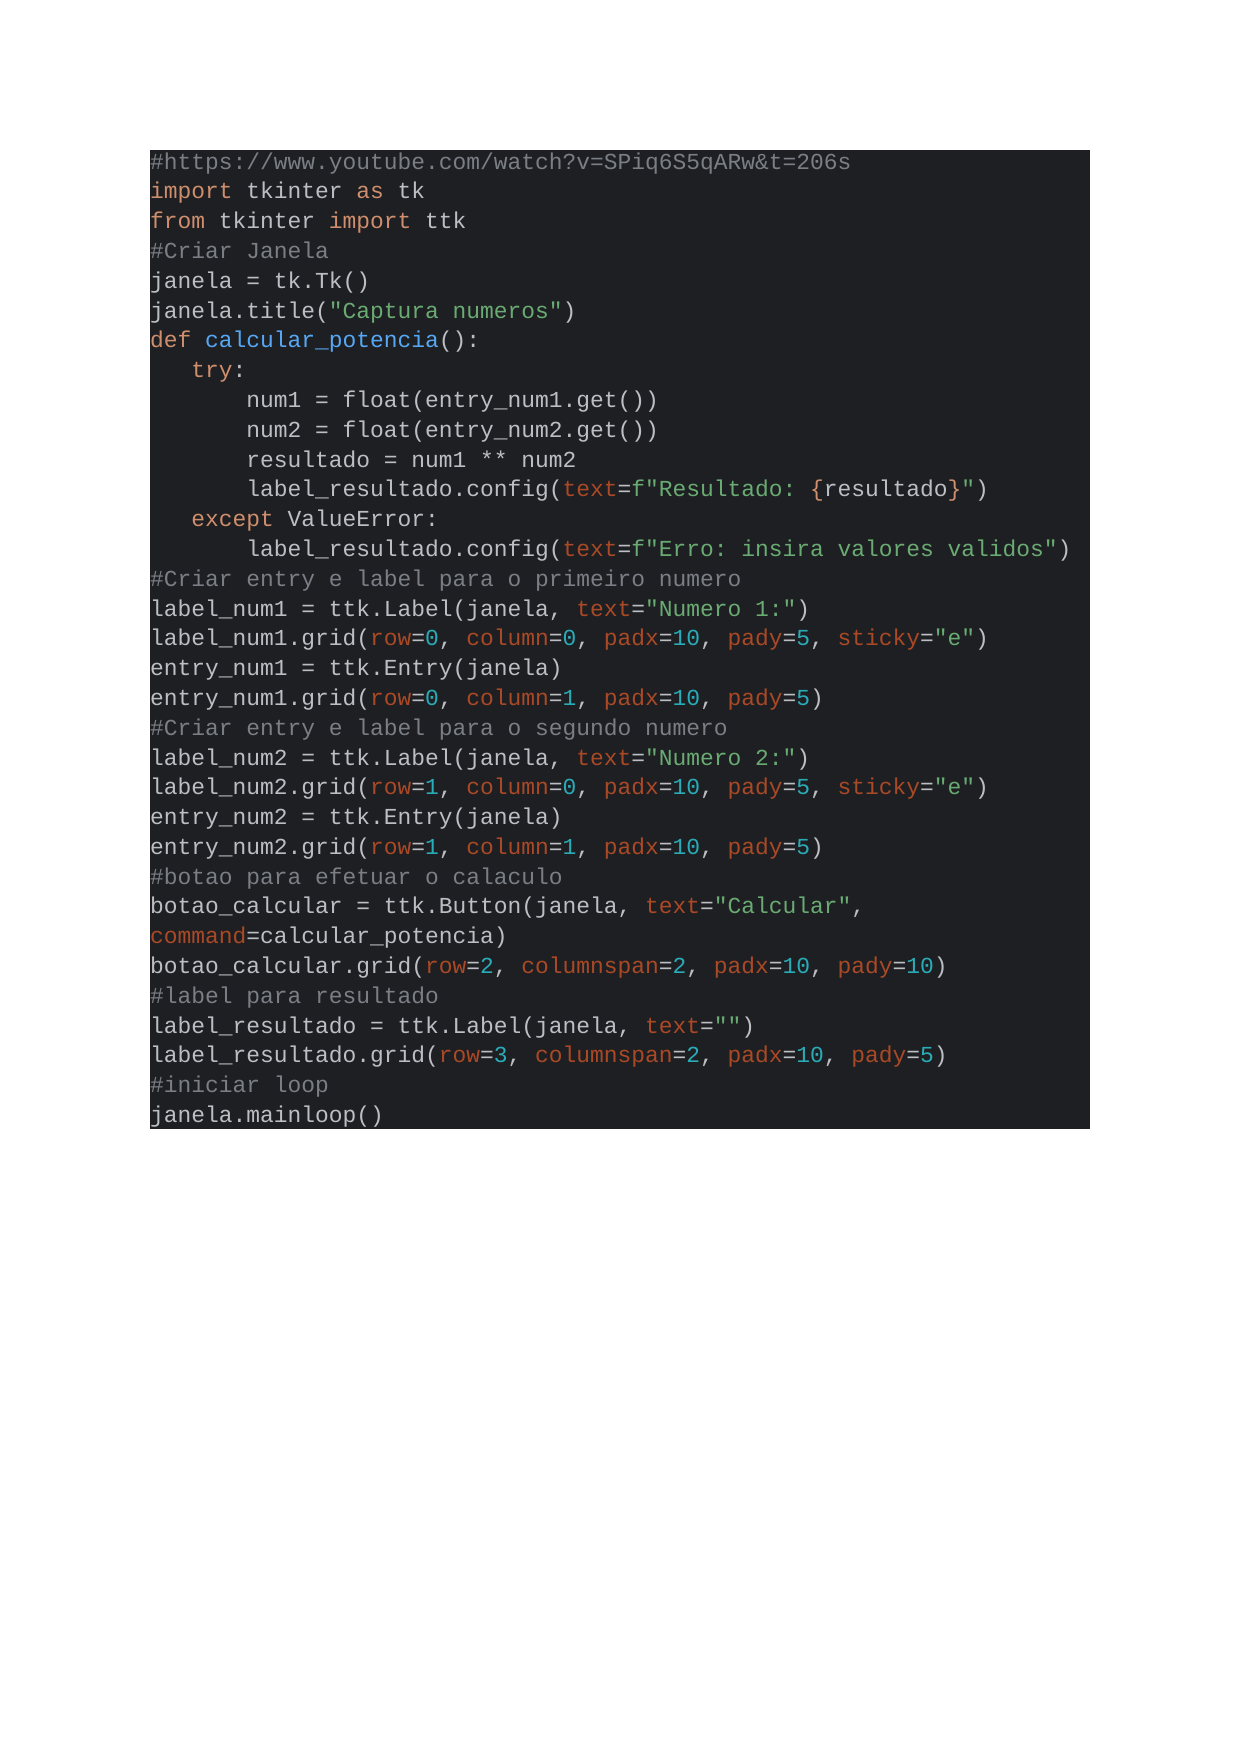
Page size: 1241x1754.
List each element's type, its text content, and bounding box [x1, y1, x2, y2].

text num1 = float(entry_num1.get()) [150, 388, 1090, 414]
text #iniciar loop [150, 1073, 1090, 1099]
text botao_calcular.grid(row=2, columnspan=2, padx=10, pady=10) [150, 954, 1090, 980]
text #label para resultado [150, 984, 1090, 1010]
text #https://www.youtube.com/watch?v=SPiq6S5qARw&t=206s [150, 150, 1090, 176]
text resultado = num1 ** num2 [150, 448, 1090, 474]
text except ValueError: [150, 507, 1090, 533]
text num2 = float(entry_num2.get()) [150, 418, 1090, 444]
text #Criar entry e label para o primeiro numero [150, 567, 1090, 593]
text from tkinter import ttk [150, 209, 1090, 236]
text label_resultado = ttk.Label(janela, text="") [150, 1014, 1090, 1040]
text label_resultado.config(text=f"Erro: insira valores validos") [150, 537, 1090, 563]
text janela.mainloop() [150, 1103, 1090, 1129]
text label_num1 = ttk.Label(janela, text="Numero 1:") [150, 597, 1090, 623]
text label_num2 = ttk.Label(janela, text="Numero 2:") [150, 746, 1090, 772]
text entry_num2 = ttk.Entry(janela) [150, 805, 1090, 831]
text entry_num1.grid(row=0, column=1, padx=10, pady=5) [150, 686, 1090, 712]
text #Criar entry e label para o segundo numero [150, 716, 1090, 742]
text janela.title("Captura numeros") [150, 299, 1090, 325]
text #botao para efetuar o calaculo [150, 865, 1090, 891]
text label_resultado.config(text=f"Resultado: {resultado}") [150, 478, 1090, 504]
text botao_calcular = ttk.Button(janela, text="Calcular", command=calcular_potencia) [150, 895, 1090, 951]
text import tkinter as tk [150, 180, 1090, 206]
text label_num1.grid(row=0, column=0, padx=10, pady=5, sticky="e") [150, 627, 1090, 653]
text entry_num1 = ttk.Entry(janela) [150, 656, 1090, 682]
text label_num2.grid(row=1, column=0, padx=10, pady=5, sticky="e") [150, 776, 1090, 802]
text janela = tk.Tk() [150, 269, 1090, 295]
text def calcular_potencia(): [150, 329, 1090, 355]
text #Criar Janela [150, 239, 1090, 265]
text entry_num2.grid(row=1, column=1, padx=10, pady=5) [150, 835, 1090, 861]
text try: [150, 358, 1090, 384]
text label_resultado.grid(row=3, columnspan=2, padx=10, pady=5) [150, 1044, 1090, 1070]
